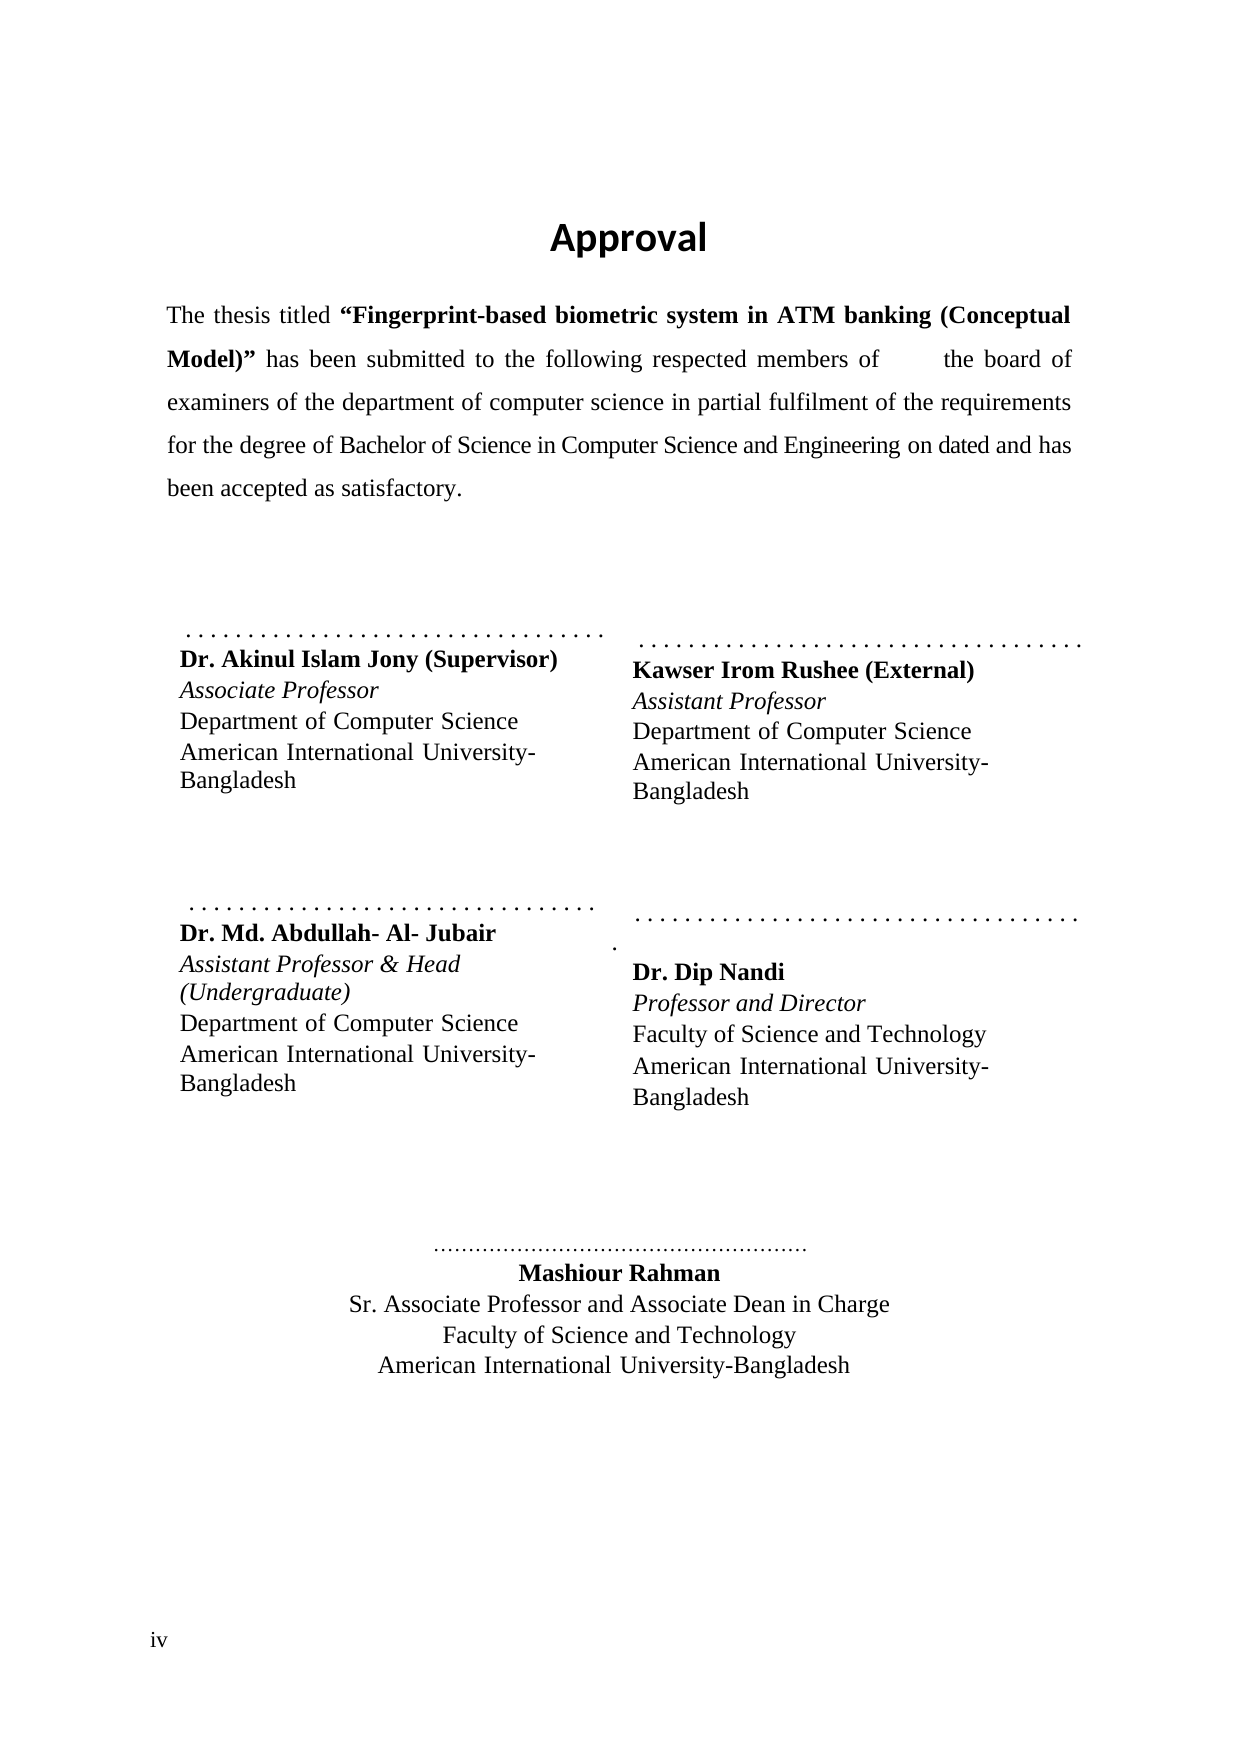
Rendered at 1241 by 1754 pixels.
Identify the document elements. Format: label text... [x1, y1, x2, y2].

text Assistant Professor [632, 686, 1090, 714]
text Assistant Professor & Head (Undergraduate) [179, 949, 607, 1006]
subtitle Approval [167, 211, 1090, 262]
text . . . . . . . . . . . . . . . . . . . . . . . . . . . . . . . . . . . . . [611, 898, 1090, 955]
text American International University-Bangladesh [632, 1051, 1090, 1110]
text American International University-Bangladesh [179, 1039, 607, 1096]
text Department of Computer Science [179, 706, 607, 735]
text Sr. Associate Professor and Associate Dean in Charge [292, 1289, 946, 1318]
text American International University-Bangladesh [179, 737, 607, 794]
text Department of Computer Science [179, 1008, 607, 1037]
subtitle Dr. Akinul Islam Jony (Supervisor) [179, 644, 607, 673]
text American International University-Bangladesh [150, 1350, 946, 1379]
text Professor and Director [632, 988, 1090, 1017]
text American International University-Bangladesh [632, 747, 1090, 805]
subtitle Dr. Dip Nandi [632, 957, 1090, 986]
text . . . . . . . . . . . . . . . . . . . . . . . . . . . . . . . . . . . . [638, 624, 1090, 653]
text Associate Professor [179, 675, 607, 704]
subtitle Mashiour Rahman [292, 1258, 946, 1287]
text Department of Computer Science [632, 716, 1090, 745]
text . . . . . . . . . . . . . . . . . . . . . . . . . . . . . . . . . . [185, 614, 607, 643]
subtitle Kawser Irom Rushee (External) [632, 655, 1090, 684]
text . . . . . . . . . . . . . . . . . . . . . . . . . . . . . . . . . [188, 887, 607, 916]
text Faculty of Science and Technology [292, 1320, 946, 1348]
text The thesis titled “Fingerprint-based biometric system in ATM banking (Conceptual Model)” has been submitted to the following respected members of the board of examiners of the department of computer science in partial fulfilment of the requirements for the degree of Bachelor of Science in Computer Science and Engineering on dated and has been accepted as satisfactory. [166, 301, 1072, 502]
subtitle Dr. Md. Abdullah- Al- Jubair [179, 918, 607, 947]
text ……………………………………………… [150, 1232, 1090, 1256]
text Faculty of Science and Technology [632, 1019, 1090, 1047]
